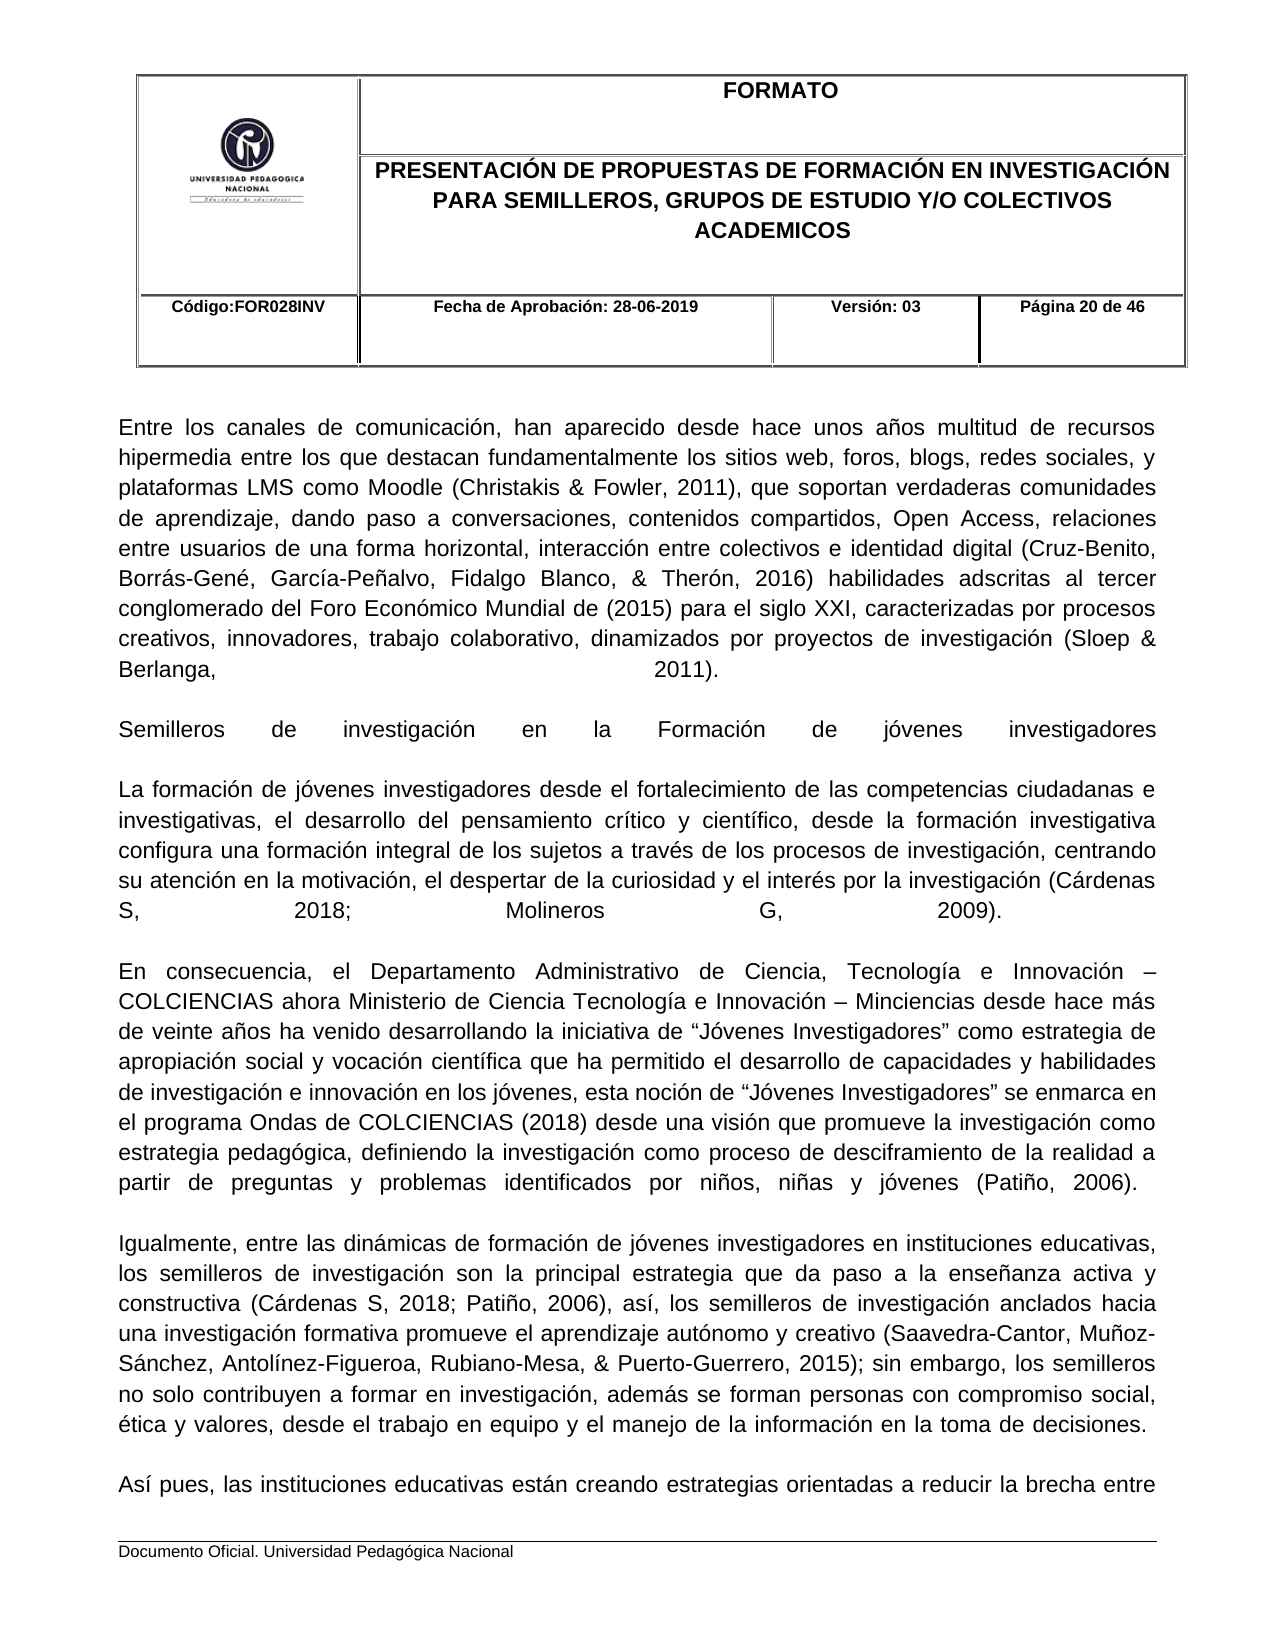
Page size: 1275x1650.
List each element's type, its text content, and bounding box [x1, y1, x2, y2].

picture [190, 118, 306, 204]
